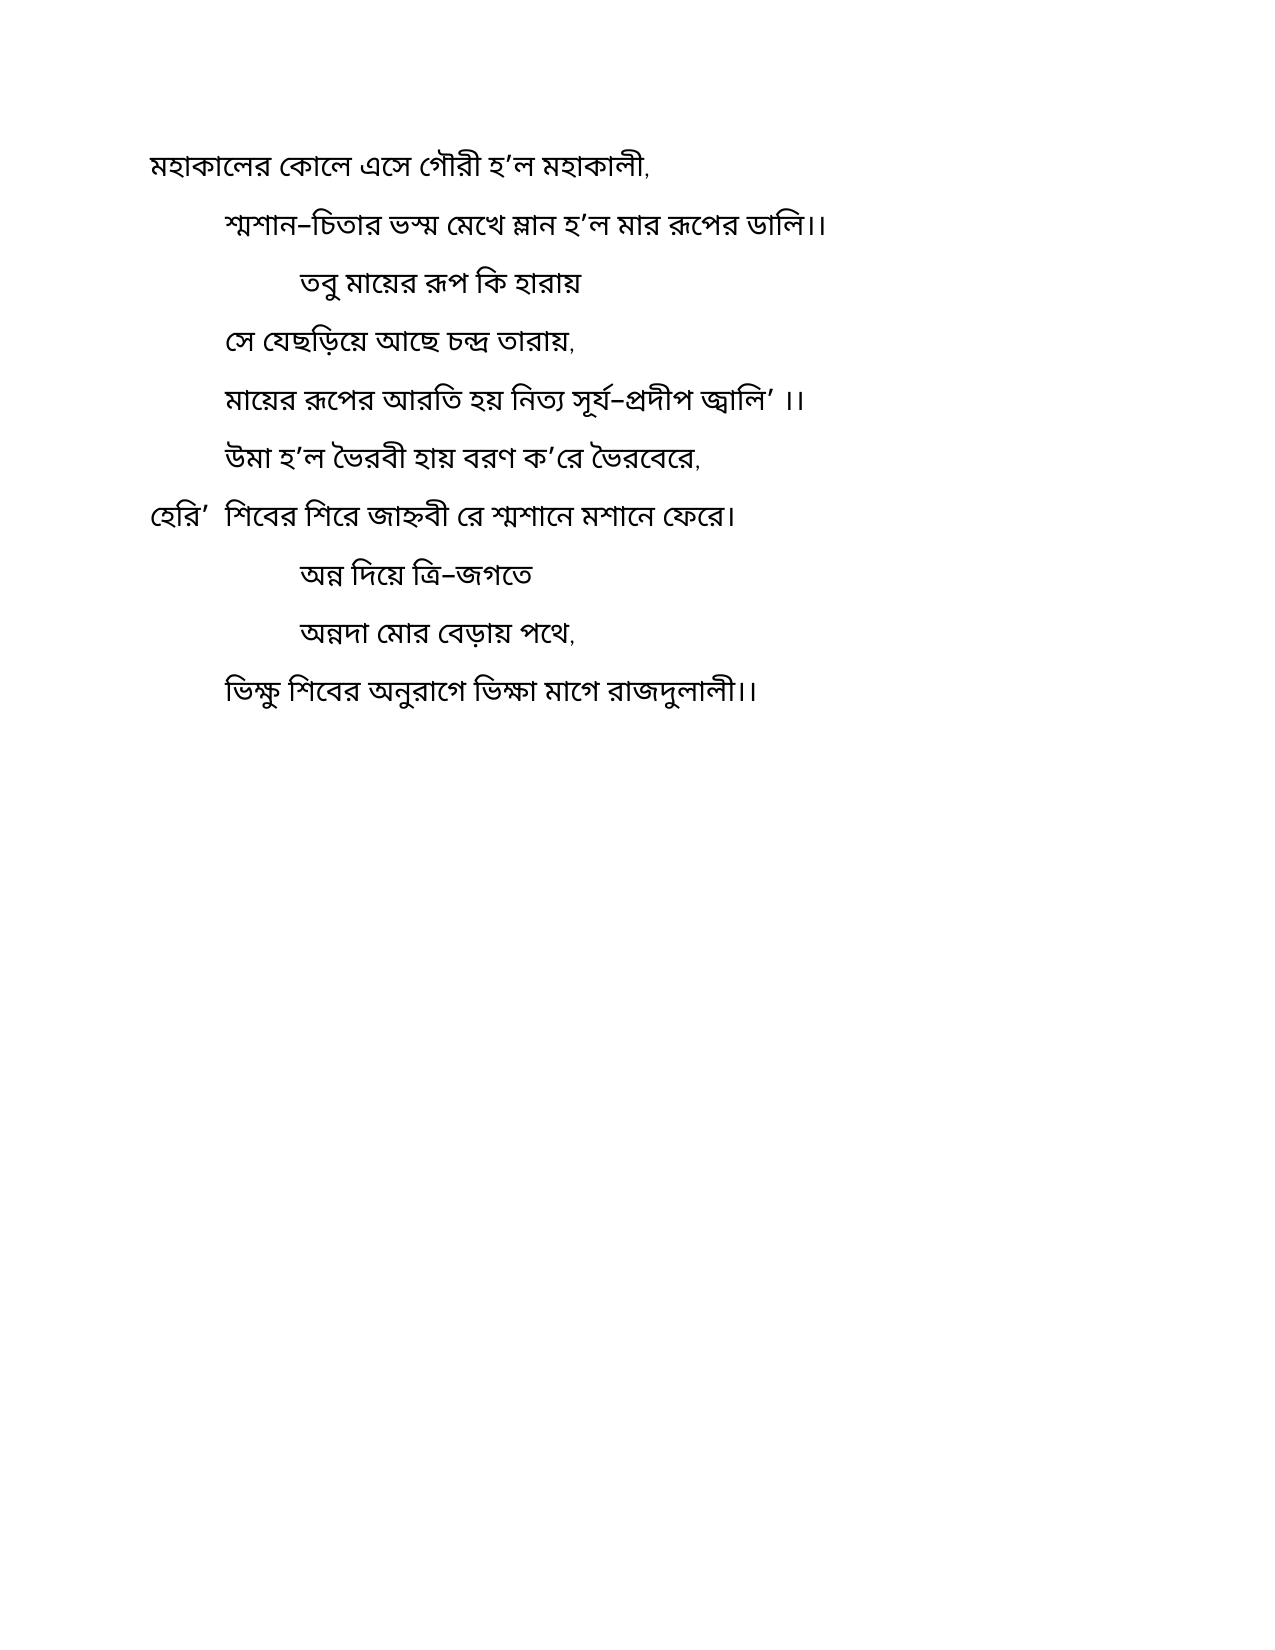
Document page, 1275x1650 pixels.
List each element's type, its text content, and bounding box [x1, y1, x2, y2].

text ভিক্ষু শিবের অনুরাগে ভিক্ষা মাগে রাজদুলালী।। [150, 675, 1125, 714]
text উমা হ’ল ভৈরবী হায় বরণ ক’রে ভৈরবেরে, [150, 442, 1125, 480]
text হেরি’ শিবের শিরে জাহ্নবী রে শ্মশানে মশানে ফেরে। [150, 500, 1125, 539]
text তবু মায়ের রূপ কি হারায় [150, 267, 1125, 305]
text মহাকালের কোলে এসে গৌরী হ’ল মহাকালী, [150, 150, 1125, 189]
text অন্ন দিয়ে ত্রি–জগতে [150, 558, 1125, 597]
text অন্নদা মোর বেড়ায় পথে, [150, 617, 1125, 655]
text সে যেছড়িয়ে আছে চন্দ্র তারায়, [150, 325, 1125, 364]
text মায়ের রূপের আরতি হয় নিত্য সূর্য–প্রদীপ জ্বালি’ ।। [150, 383, 1125, 422]
text শ্মশান–চিতার ভস্ম মেখে ম্লান হ’ল মার রূপের ডালি।। [150, 208, 1125, 247]
